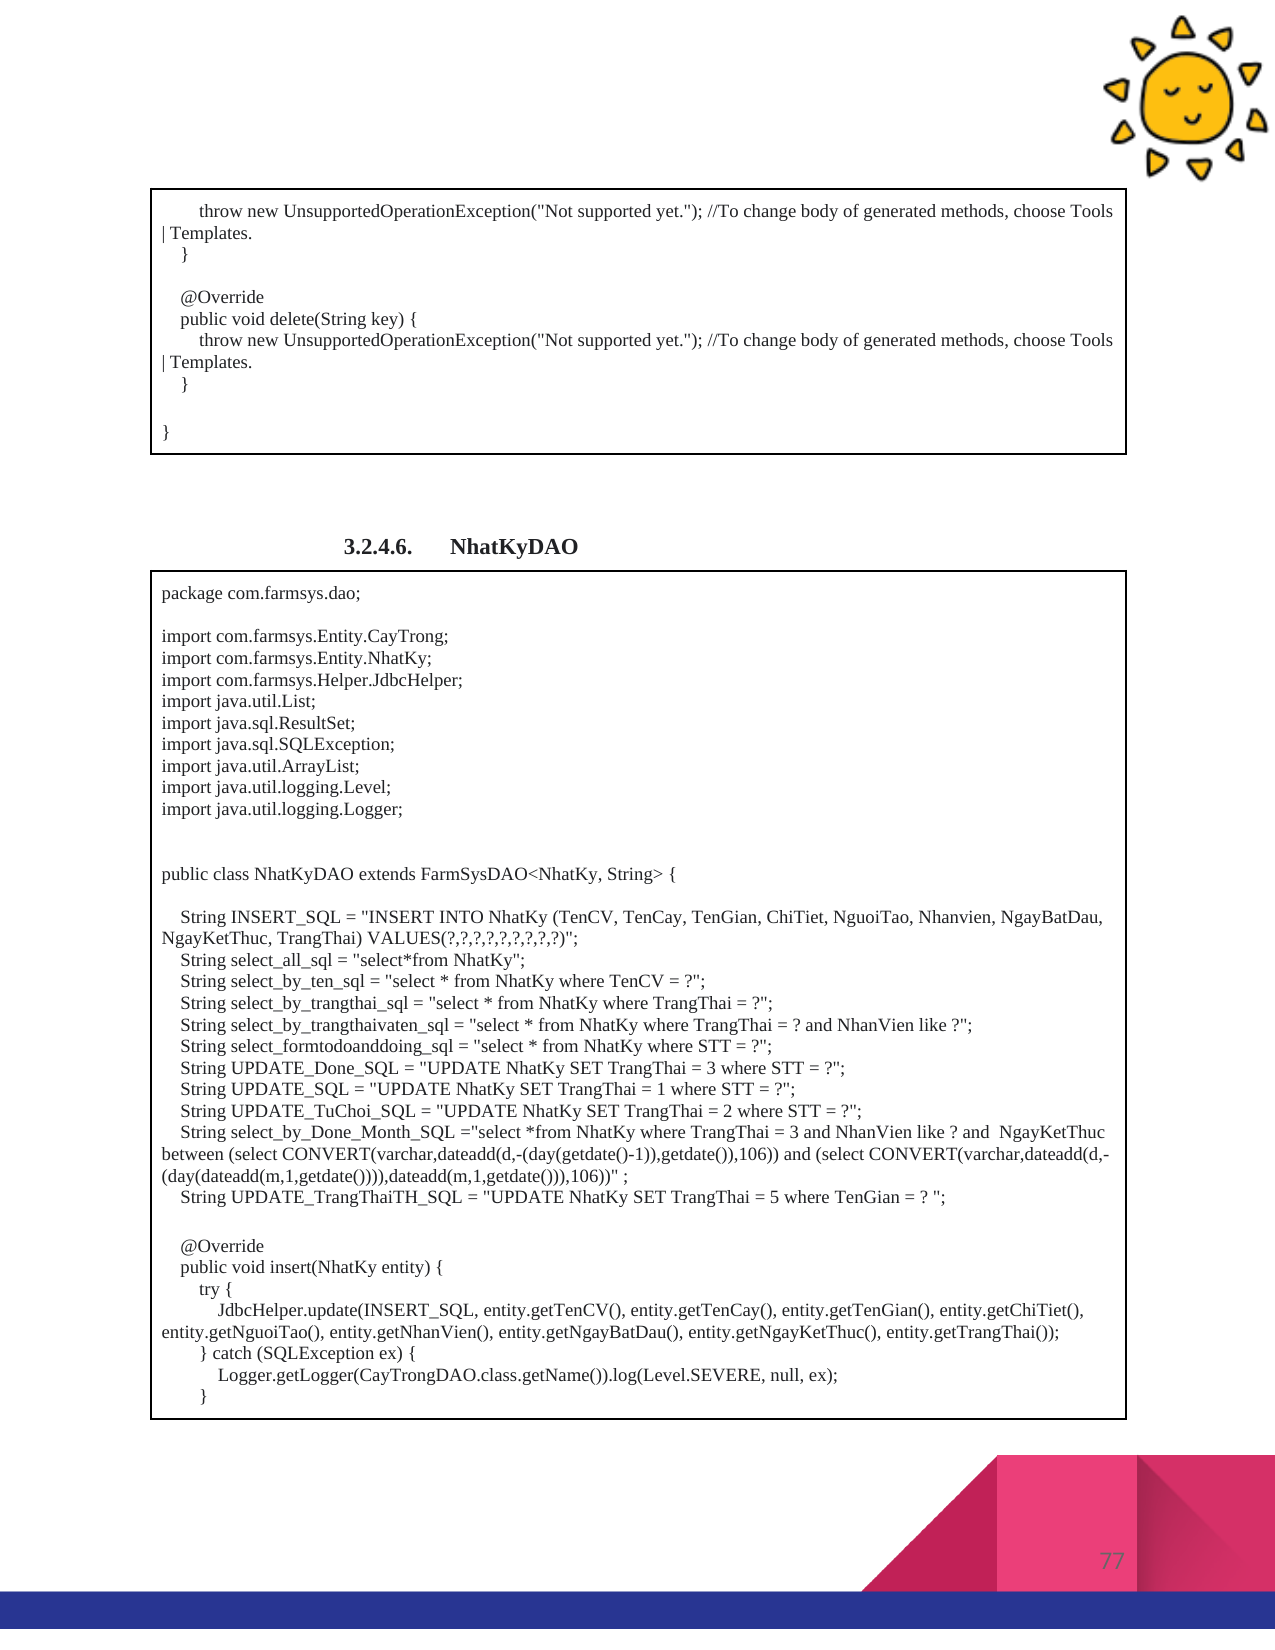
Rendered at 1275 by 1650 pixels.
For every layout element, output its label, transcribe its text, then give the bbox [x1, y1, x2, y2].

picture [0, 1453, 1275, 1629]
picture [1087, 0, 1275, 188]
list NhatKyDAO [412, 533, 1125, 559]
